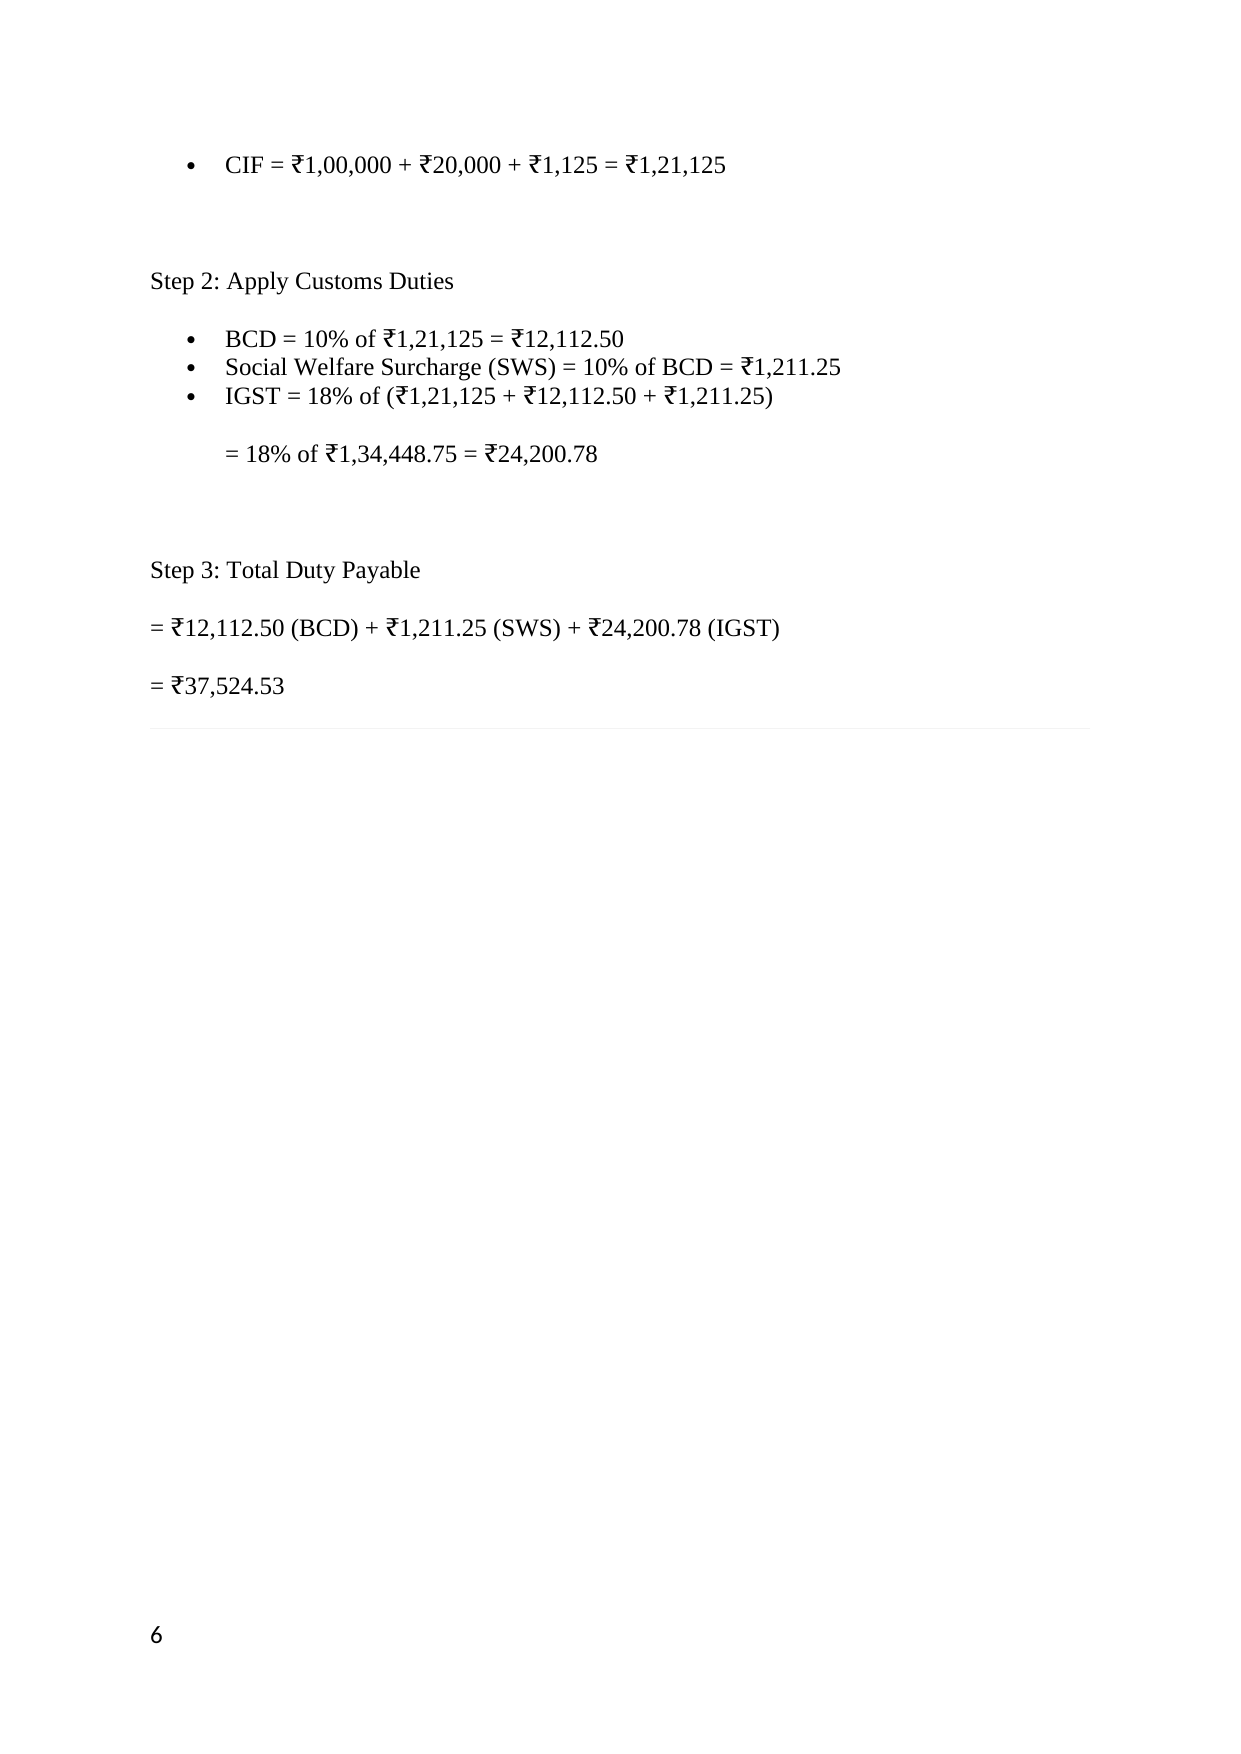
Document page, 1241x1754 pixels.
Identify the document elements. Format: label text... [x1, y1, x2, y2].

text = ₹12,112.50 (BCD) + ₹1,211.25 (SWS) + ₹24,200.78 (IGST) [150, 613, 1090, 642]
text Step 3: Total Duty Payable [150, 555, 1090, 584]
list IGST = 18% of (₹1,21,125 + ₹12,112.50 + ₹1,211.25) [187, 381, 1090, 410]
text = 18% of ₹1,34,448.75 = ₹24,200.78 [225, 439, 1090, 468]
list CIF = ₹1,00,000 + ₹20,000 + ₹1,125 = ₹1,21,125 [187, 150, 1090, 179]
text = ₹37,524.53 [150, 671, 1090, 699]
text Step 2: Apply Customs Duties [150, 266, 1090, 294]
list Social Welfare Surcharge (SWS) = 10% of BCD = ₹1,211.25 [187, 352, 1090, 381]
list BCD = 10% of ₹1,21,125 = ₹12,112.50 [187, 324, 1090, 352]
